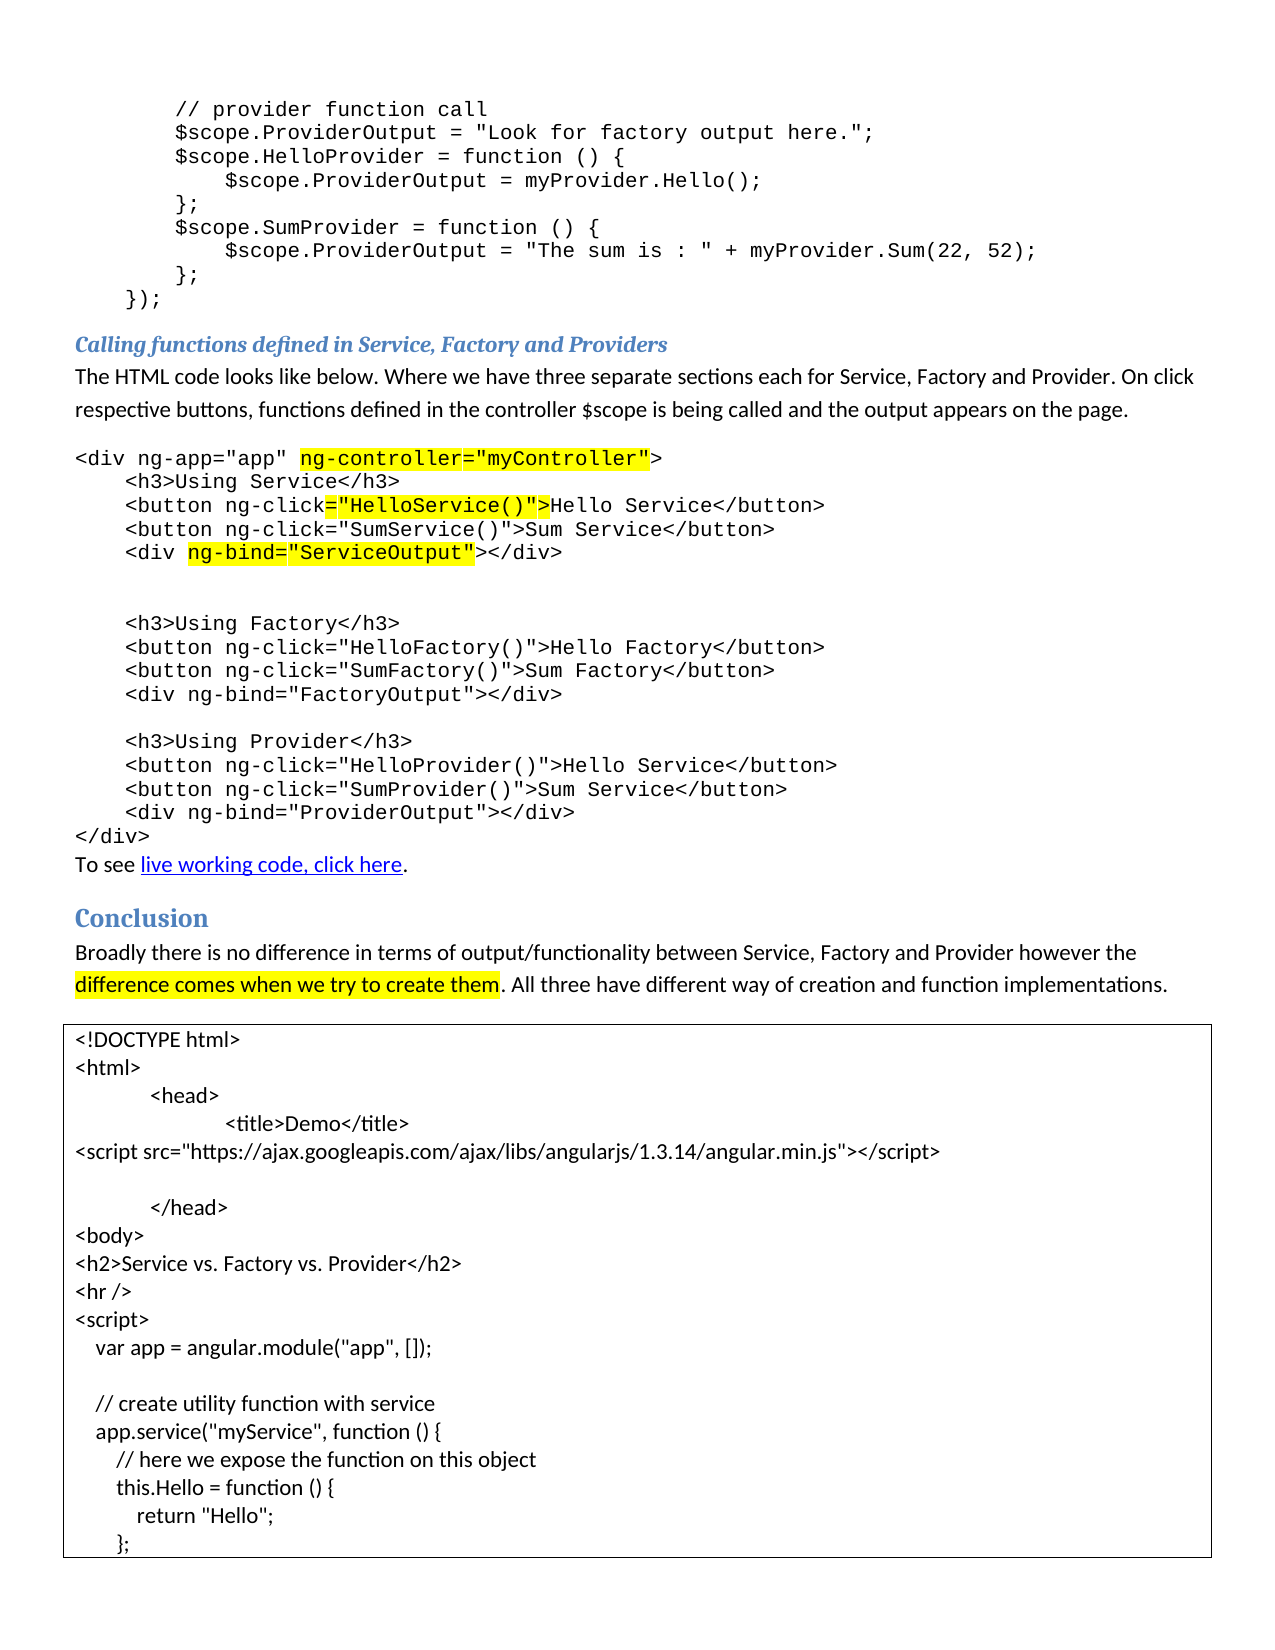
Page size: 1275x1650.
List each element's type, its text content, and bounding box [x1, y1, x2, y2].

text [75, 75, 1200, 311]
text The HTML code looks like below. Where we have three separate sections each for Service, Factory and Provider. On click respective buttons, functions defined in the controller $scope is being called and the output appears on the page. [75, 362, 1200, 423]
text To see live working code, click here. [75, 850, 1200, 878]
subtitle Conclusion [75, 903, 1200, 934]
subtitle Calling functions defined in Service, Factory and Providers [75, 332, 1200, 359]
text <div ng-app="app" ng-controller="myController"> <h3>Using Service</h3> <button ng-click="HelloService()">Hello Service</button> <button ng-click="SumService()">Sum Service</button> <div ng-bind="ServiceOutput"></div> <h3>Using Factory</h3> <button ng-click="HelloFactory()">Hello Factory</button> <button ng-click="SumFactory()">Sum Factory</button> <div ng-bind="FactoryOutput"></div> <h3>Using Provider</h3> <button ng-click="HelloProvider()">Hello Service</button> <button ng-click="SumProvider()">Sum Service</button> <div ng-bind="ProviderOutput"></div> </div> [75, 448, 1200, 850]
text Broadly there is no difference in terms of output/functionality between Service, Factory and Provider however the difference comes when we try to create them. All three have different way of creation and function implementations. [75, 938, 1200, 999]
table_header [64, 1025, 1211, 1557]
